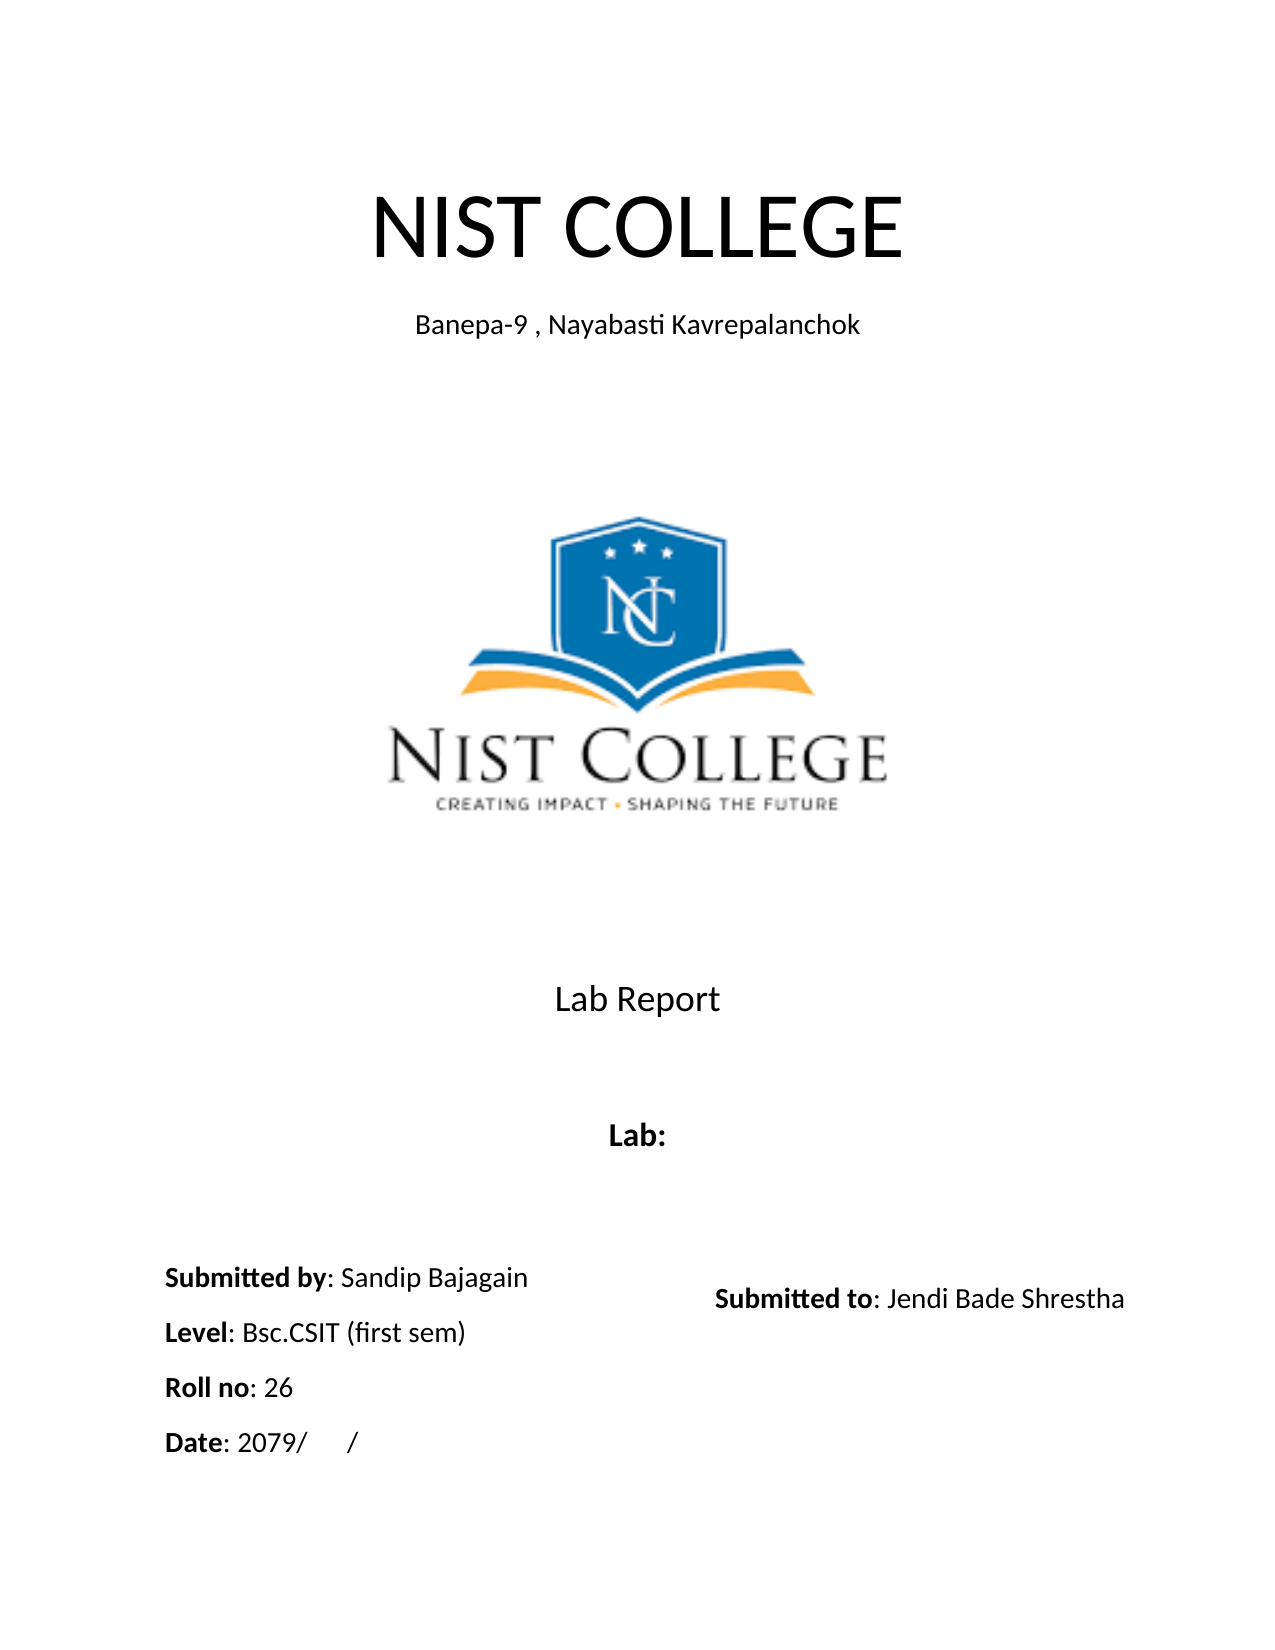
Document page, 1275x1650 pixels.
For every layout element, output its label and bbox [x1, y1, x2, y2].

picture [358, 381, 917, 940]
